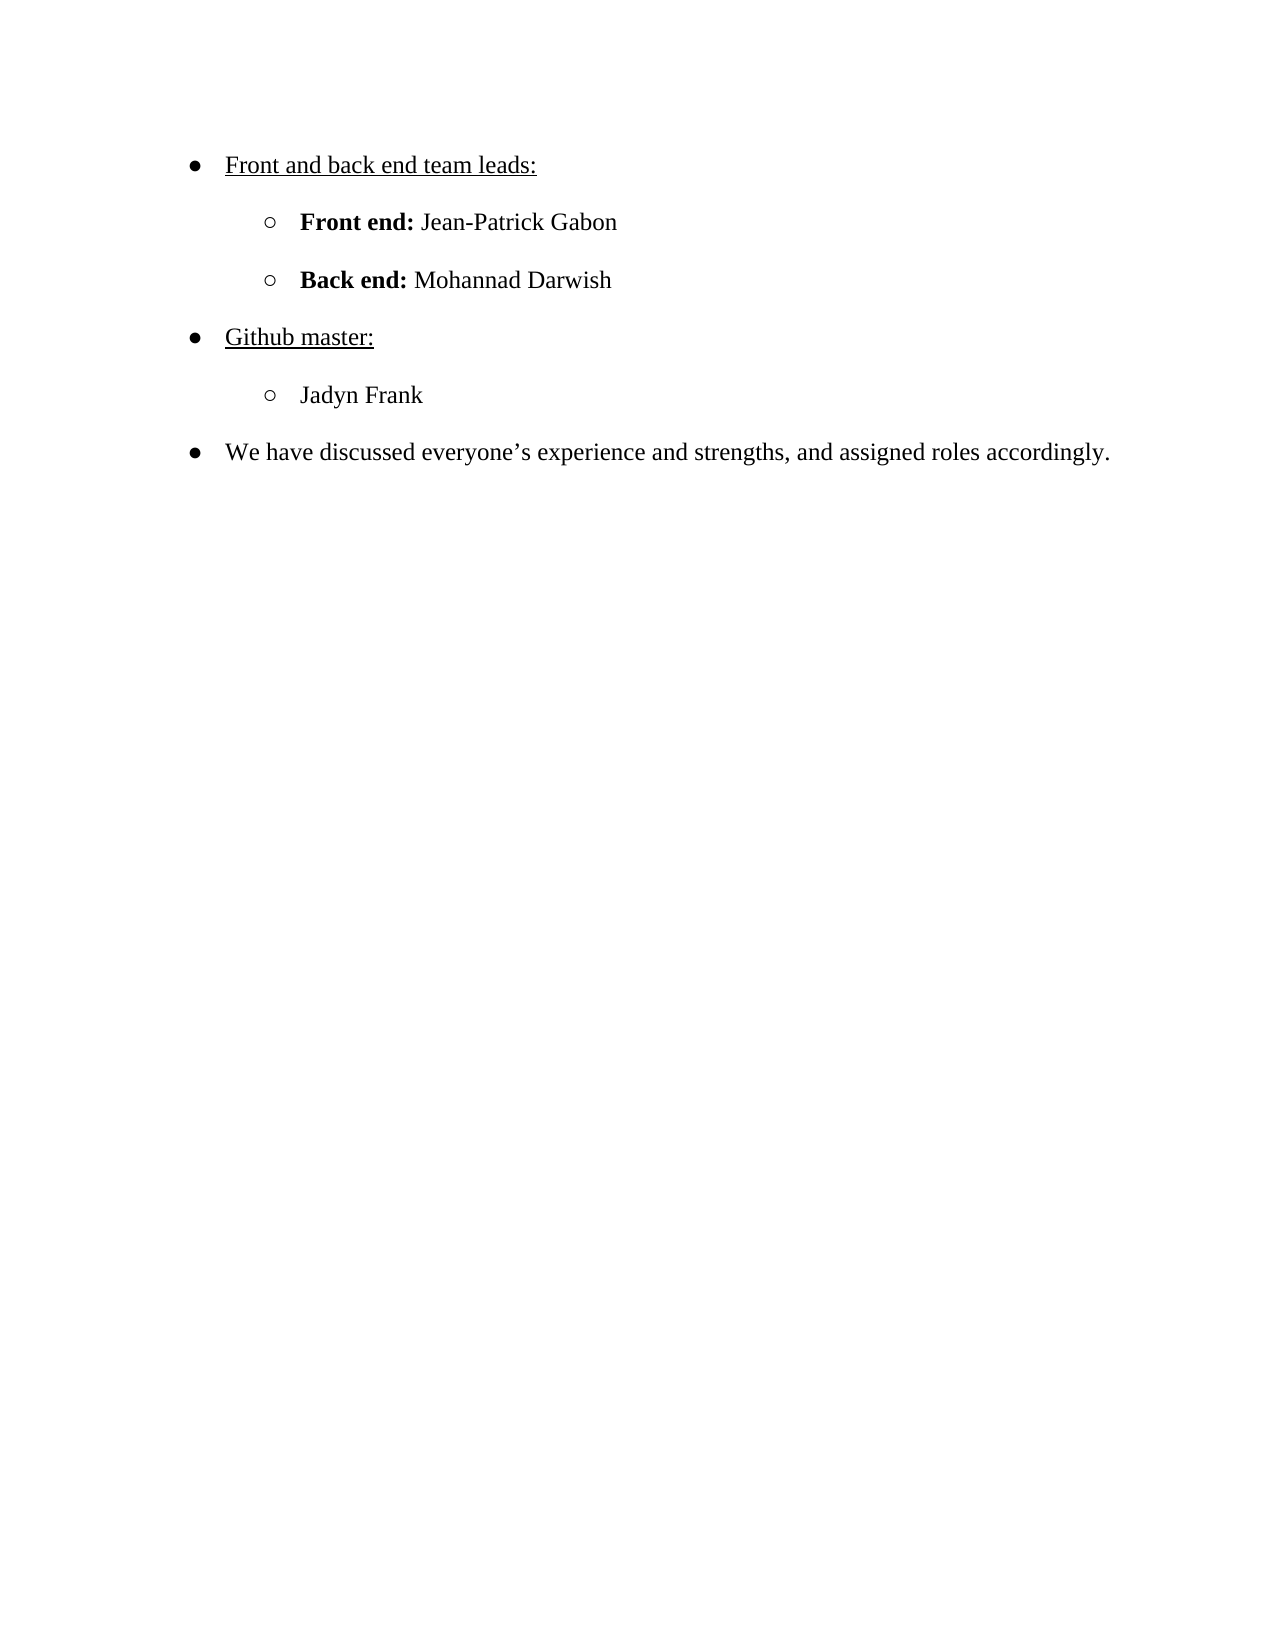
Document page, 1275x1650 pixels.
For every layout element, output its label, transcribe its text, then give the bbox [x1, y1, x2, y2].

list Front end: Jean-Patrick Gabon [262, 207, 1125, 236]
list Jadyn Frank [262, 380, 1125, 409]
list Github master: [187, 322, 1125, 351]
list We have discussed everyone’s experience and strengths, and assigned roles accordingly. [187, 437, 1125, 466]
list Front and back end team leads: [187, 150, 1125, 179]
list Back end: Mohannad Darwish [262, 265, 1125, 294]
